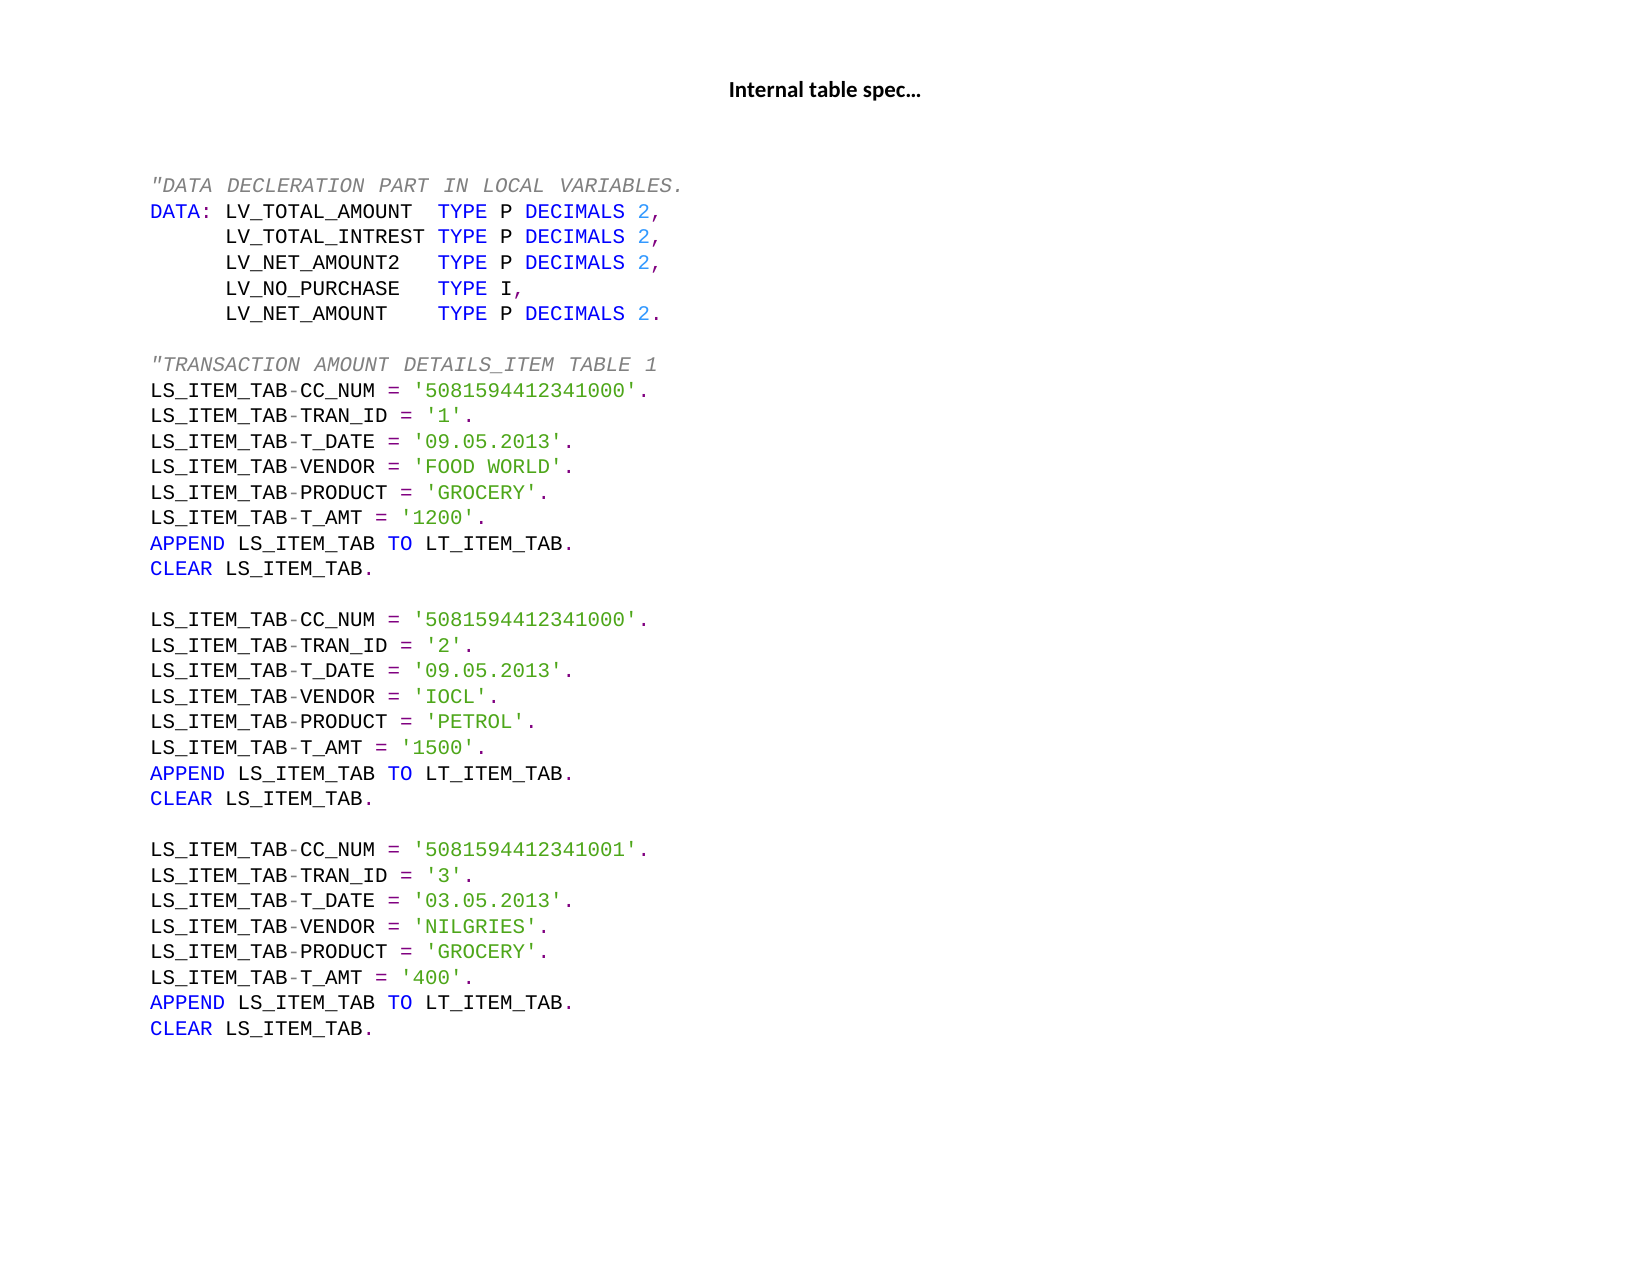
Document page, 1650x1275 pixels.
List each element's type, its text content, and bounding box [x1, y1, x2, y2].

text "DATA DECLERATION PART IN LOCAL VARIABLES. DATA: LV_TOTAL_AMOUNT TYPE P DECIMALS 2, LV_TOTAL_INTREST TYPE P DECIMALS 2, LV_NET_AMOUNT2 TYPE P DECIMALS 2, LV_NO_PURCHASE TYPE I, LV_NET_AMOUNT TYPE P DECIMALS 2. "TRANSACTION AMOUNT DETAILS_ITEM TABLE 1 LS_ITEM_TAB-CC_NUM = '5081594412341000'. LS_ITEM_TAB-TRAN_ID = '1'. LS_ITEM_TAB-T_DATE = '09.05.2013'. LS_ITEM_TAB-VENDOR = 'FOOD WORLD'. LS_ITEM_TAB-PRODUCT = 'GROCERY'. LS_ITEM_TAB-T_AMT = '1200'. APPEND LS_ITEM_TAB TO LT_ITEM_TAB. CLEAR LS_ITEM_TAB. LS_ITEM_TAB-CC_NUM = '5081594412341000'. LS_ITEM_TAB-TRAN_ID = '2'. LS_ITEM_TAB-T_DATE = '09.05.2013'. LS_ITEM_TAB-VENDOR = 'IOCL'. LS_ITEM_TAB-PRODUCT = 'PETROL'. LS_ITEM_TAB-T_AMT = '1500'. APPEND LS_ITEM_TAB TO LT_ITEM_TAB. CLEAR LS_ITEM_TAB. LS_ITEM_TAB-CC_NUM = '5081594412341001'. LS_ITEM_TAB-TRAN_ID = '3'. LS_ITEM_TAB-T_DATE = '03.05.2013'. LS_ITEM_TAB-VENDOR = 'NILGRIES'. LS_ITEM_TAB-PRODUCT = 'GROCERY'. LS_ITEM_TAB-T_AMT = '400'. APPEND LS_ITEM_TAB TO LT_ITEM_TAB. CLEAR LS_ITEM_TAB. [150, 150, 1500, 1097]
